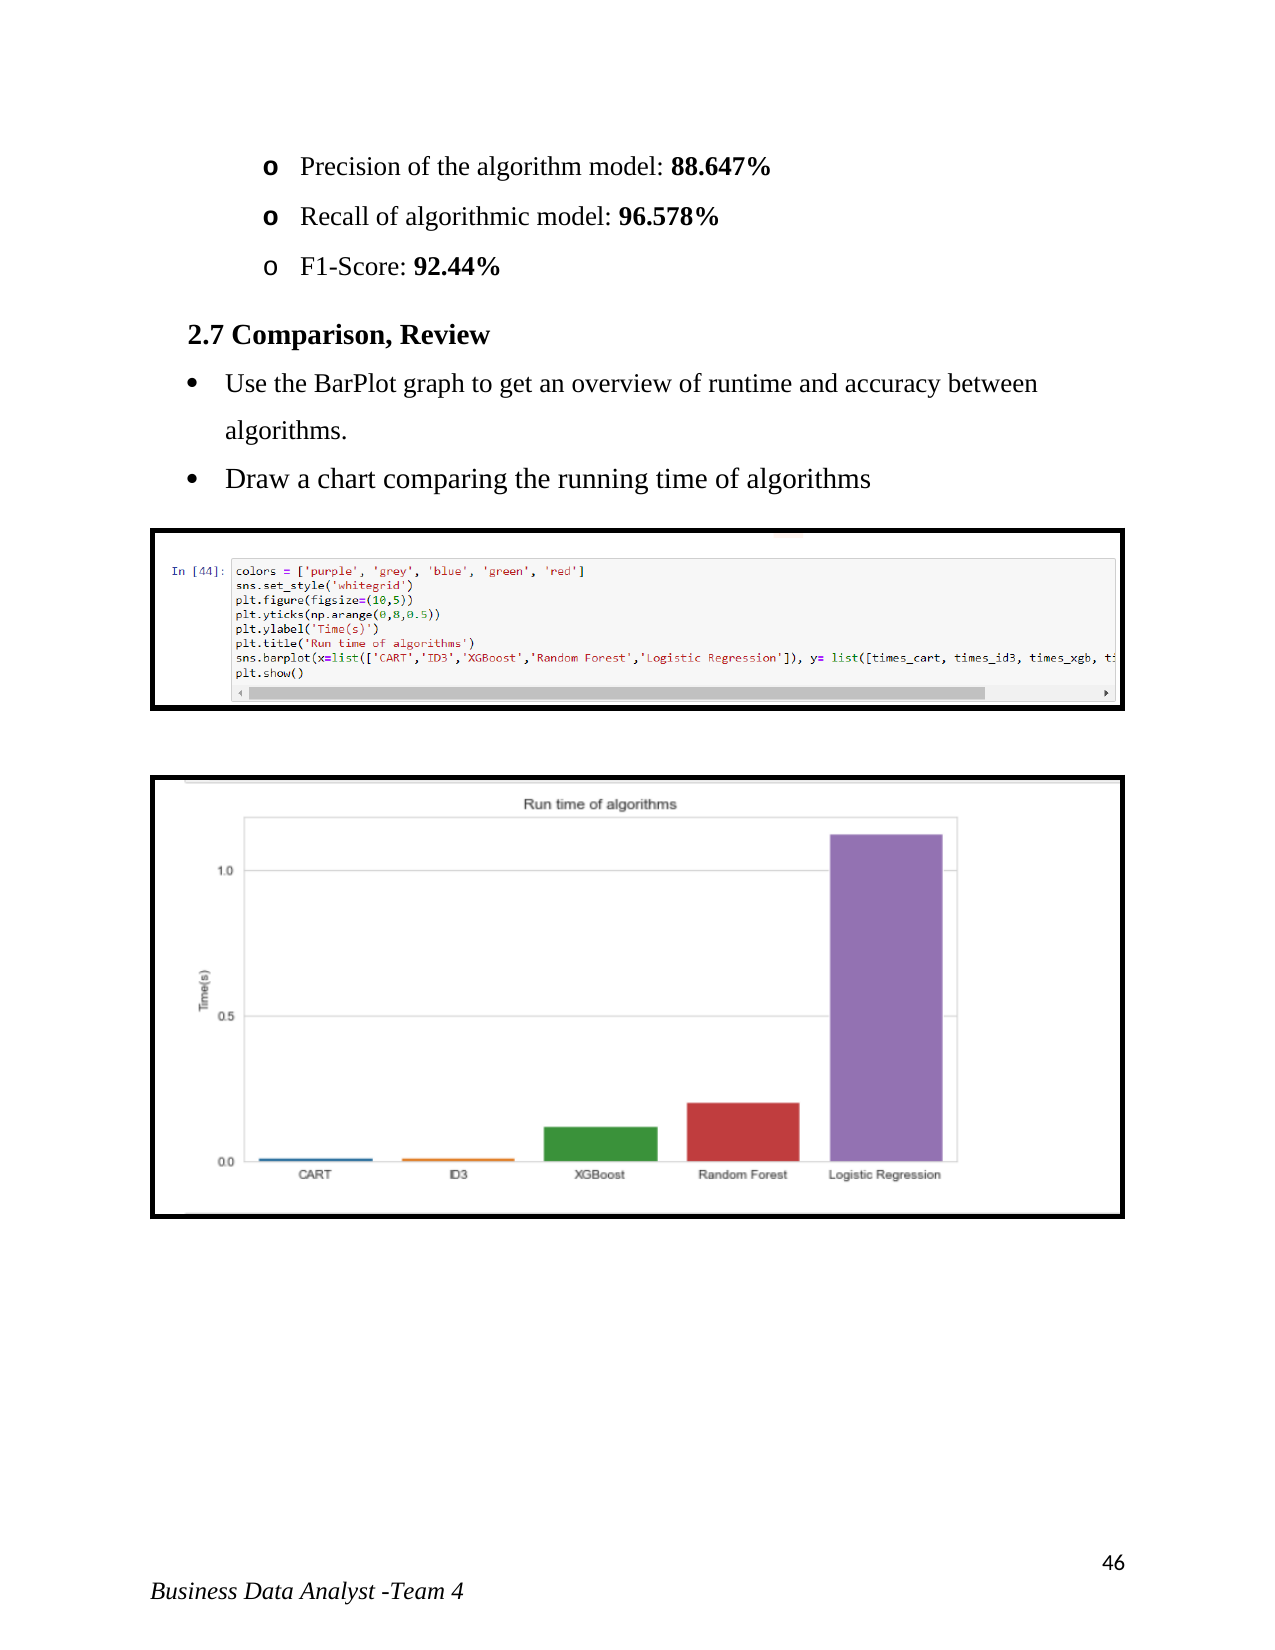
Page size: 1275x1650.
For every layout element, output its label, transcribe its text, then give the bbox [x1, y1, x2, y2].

list Use the BarPlot graph to get an overview of runtime and accuracy between algorithms. [187, 367, 1125, 445]
list Draw a chart comparing the running time of algorithms [187, 461, 1125, 494]
list Recall of algorithmic model: 96.578% [262, 200, 1125, 233]
list F1-Score: 92.44% [262, 250, 1125, 284]
picture [155, 780, 1120, 1214]
subtitle 2.7 Comparison, Review [187, 317, 1125, 351]
list Precision of the algorithm model: 88.647% [262, 150, 1125, 183]
picture [155, 533, 1120, 705]
